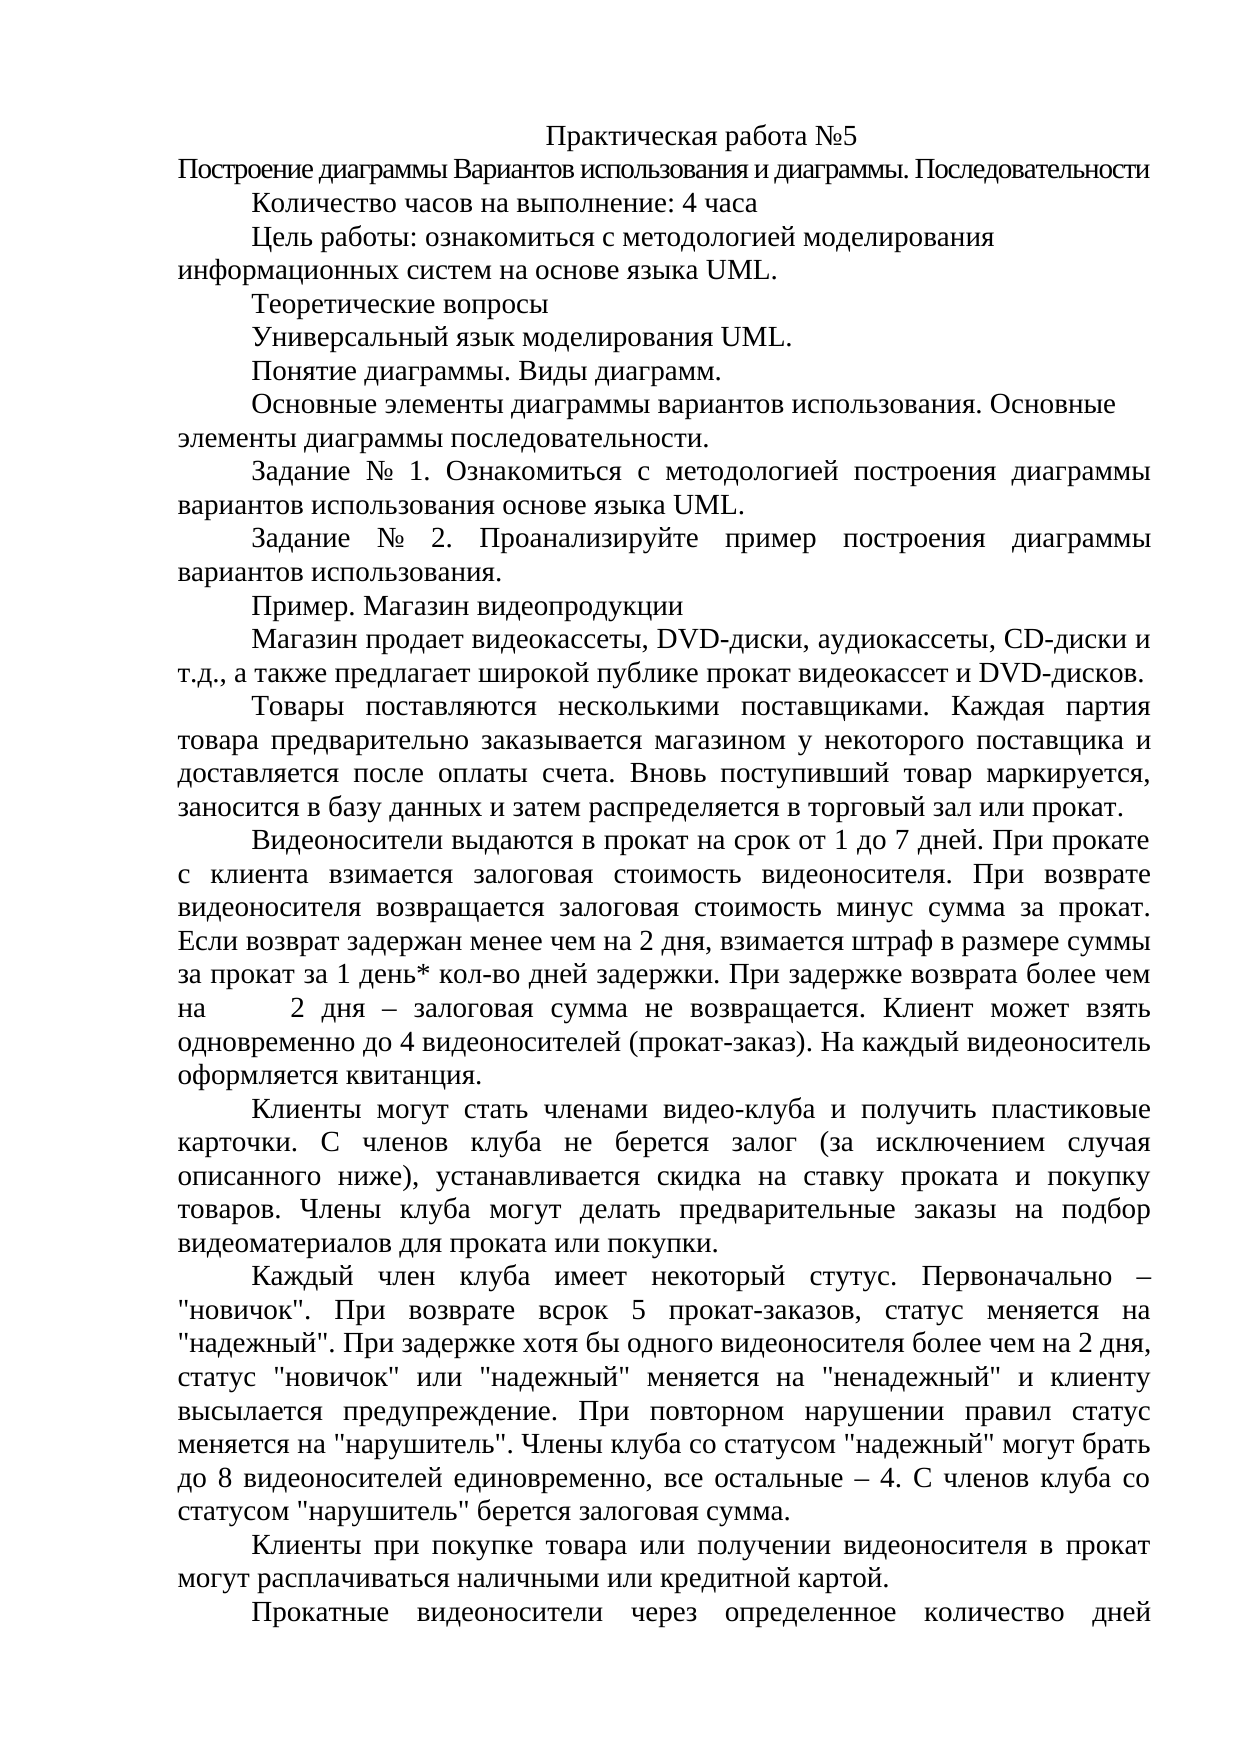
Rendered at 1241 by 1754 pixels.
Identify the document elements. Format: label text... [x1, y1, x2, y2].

text Количество часов на выполнение: 4 часа [177, 185, 1152, 219]
text Универсальный язык моделирования UML. [177, 319, 1152, 353]
text Задание № 1. Ознакомиться с методологией построения диаграммы вариантов использования основе языка UML. [177, 453, 1152, 521]
text Пример. Магазин видеопродукции [177, 588, 1152, 621]
text Практическая работа №5 [177, 118, 1152, 152]
text Основные элементы диаграммы вариантов использования. Основные элементы диаграммы последовательности. [177, 386, 1152, 453]
text Клиенты при покупке товара или получении видеоносителя в прокат могут расплачиваться наличными или кредитной картой. [177, 1527, 1152, 1594]
text Товары поставляются несколькими поставщиками. Каждая партия товара предварительно заказывается магазином у некоторого поставщика и доставляется после оплаты счета. Вновь поступивший товар маркируется, заносится в базу данных и затем распределяется в торговый зал или прокат. [177, 688, 1152, 822]
text Цель работы: ознакомиться с методологией моделирования информационных систем на основе языка UML. [177, 219, 1152, 286]
text Клиенты могут стать членами видео-клуба и получить пластиковые карточки. С членов клуба не берется залог (за исключением случая описанного ниже), устанавливается скидка на ставку проката и покупку товаров. Члены клуба могут делать предварительные заказы на подбор видеоматериалов для проката или покупки. [177, 1091, 1152, 1258]
text Понятие диаграммы. Виды диаграмм. [177, 353, 1152, 386]
text Задание № 2. Проанализируйте пример построения диаграммы вариантов использования. [177, 521, 1152, 588]
text Каждый член клуба имеет некоторый стутус. Первоначально – "новичок". При возврате всрок 5 прокат-заказов, статус меняется на "надежный". При задержке хотя бы одного видеоносителя более чем на 2 дня, статус "новичок" или "надежный" меняется на "ненадежный" и клиенту высылается предупреждение. При повторном нарушении правил статус меняется на "нарушитель". Члены клуба со статусом "надежный" могут брать до 8 видеоносителей единовременно, все остальные – 4. С членов клуба со статусом "нарушитель" берется залоговая сумма. [177, 1258, 1152, 1527]
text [177, 1594, 1152, 1627]
text Видеоносители выдаются в прокат на срок от 1 до 7 дней. При прокате с клиента взимается залоговая стоимость видеоносителя. При возврате видеоносителя возвращается залоговая стоимость минус сумма за прокат. Если возврат задержан менее чем на 2 дня, взимается штраф в размере суммы за прокат за 1 день* кол-во дней задержки. При задержке возврата более чем на 2 дня – залоговая сумма не возвращается. Клиент может взять одновременно до 4 видеоносителей (прокат-заказ). На каждый видеоноситель оформляется квитанция. [177, 822, 1152, 1091]
subtitle Теоретические вопросы [177, 286, 1152, 319]
text Построение диаграммы Вариантов использования и диаграммы. Последовательности [177, 152, 1152, 185]
text Магазин продает видеокассеты, DVD-диски, аудиокассеты, CD-диски и т.д., а также предлагает широкой публике прокат видеокассет и DVD-дисков. [177, 621, 1152, 688]
